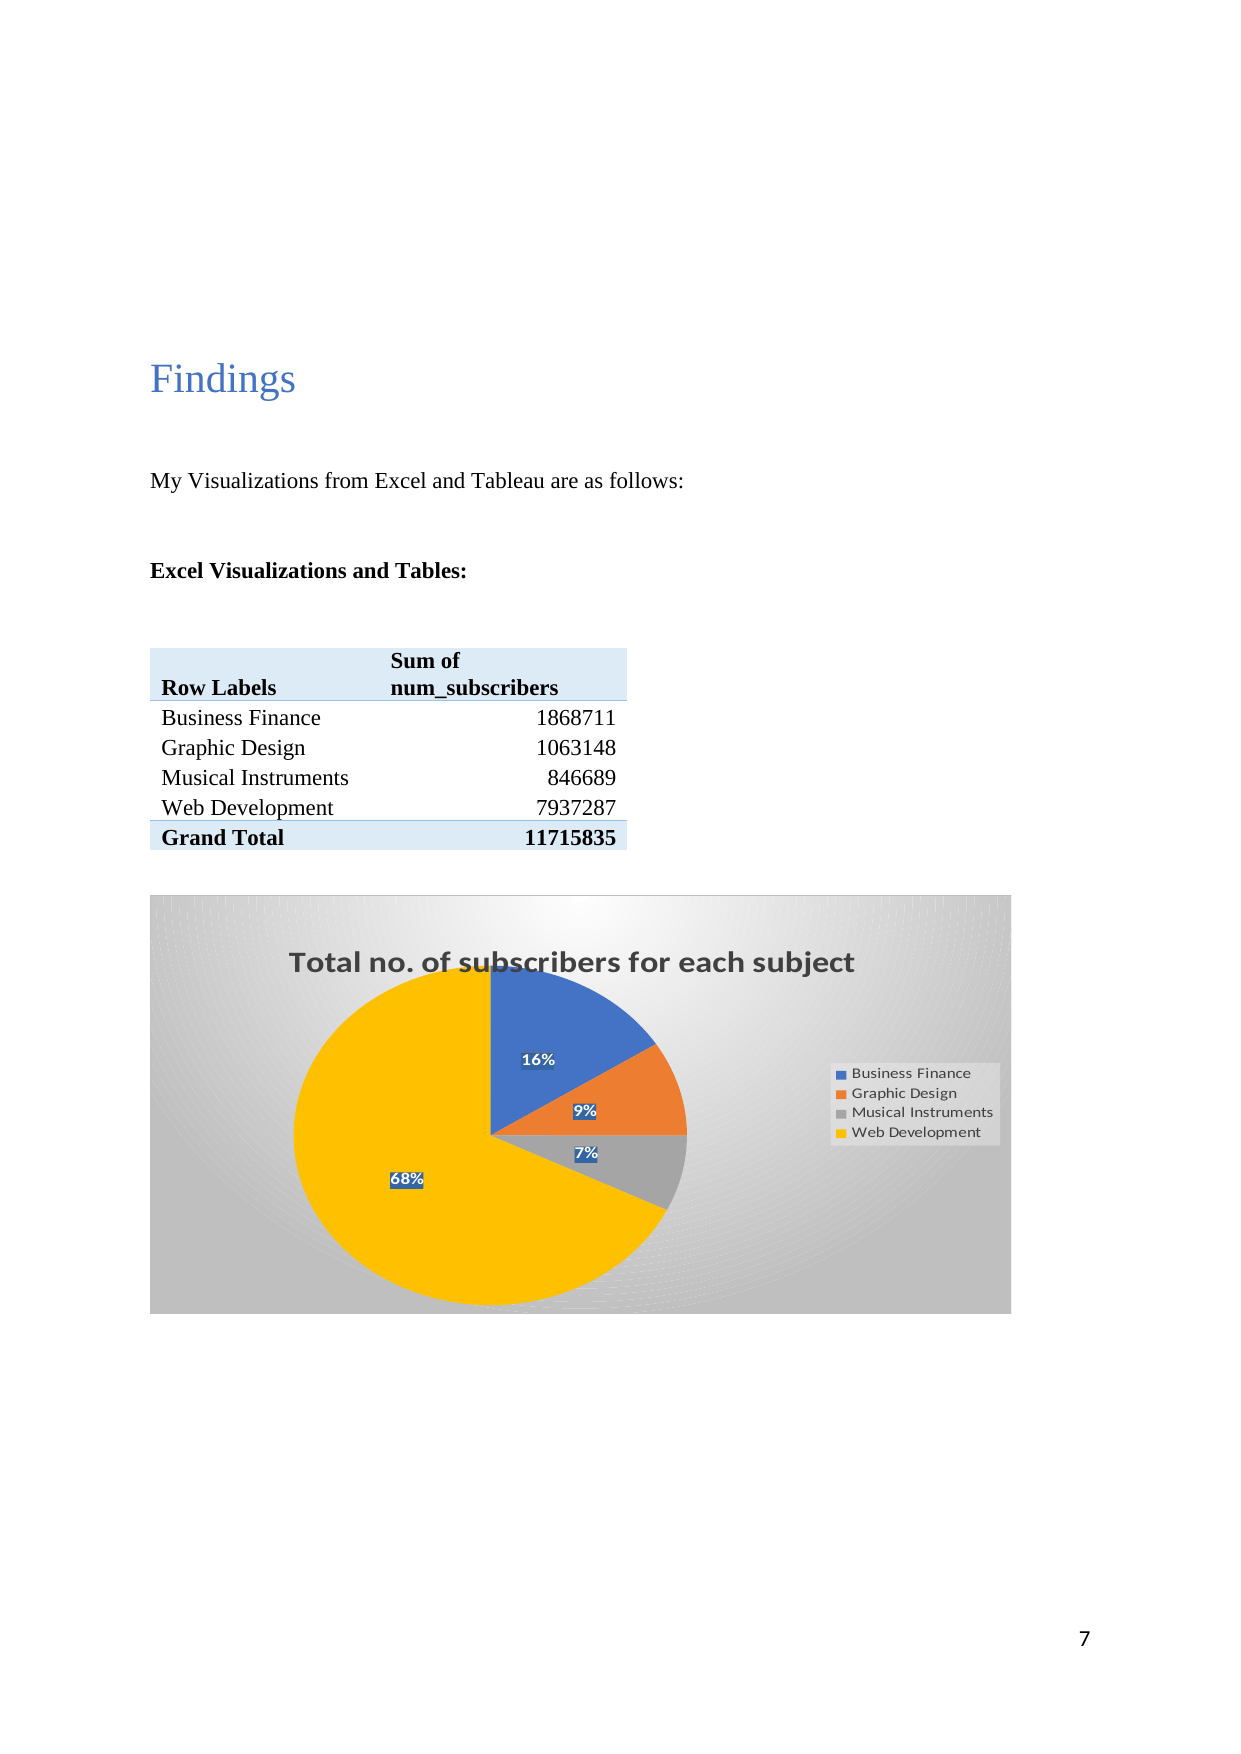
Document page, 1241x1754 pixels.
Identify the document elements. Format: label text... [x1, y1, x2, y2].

table_cell Graphic Design [150, 730, 379, 760]
table_cell Web Development [150, 790, 379, 820]
table_header Sum of num_subscribers [379, 648, 627, 700]
table_cell 846689 [379, 760, 627, 790]
table_cell 1063148 [379, 730, 627, 760]
table_cell 11715835 [379, 821, 627, 850]
table_cell Grand Total [150, 821, 379, 850]
text Findings [150, 354, 1090, 402]
table_cell Business Finance [150, 701, 379, 730]
table_cell 7937287 [379, 790, 627, 820]
text My Visualizations from Excel and Tableau are as follows: [150, 467, 1090, 493]
table_cell Musical Instruments [150, 760, 379, 790]
table_header Row Labels [150, 648, 379, 700]
text Excel Visualizations and Tables: [150, 557, 1090, 584]
table_cell 1868711 [379, 701, 627, 730]
